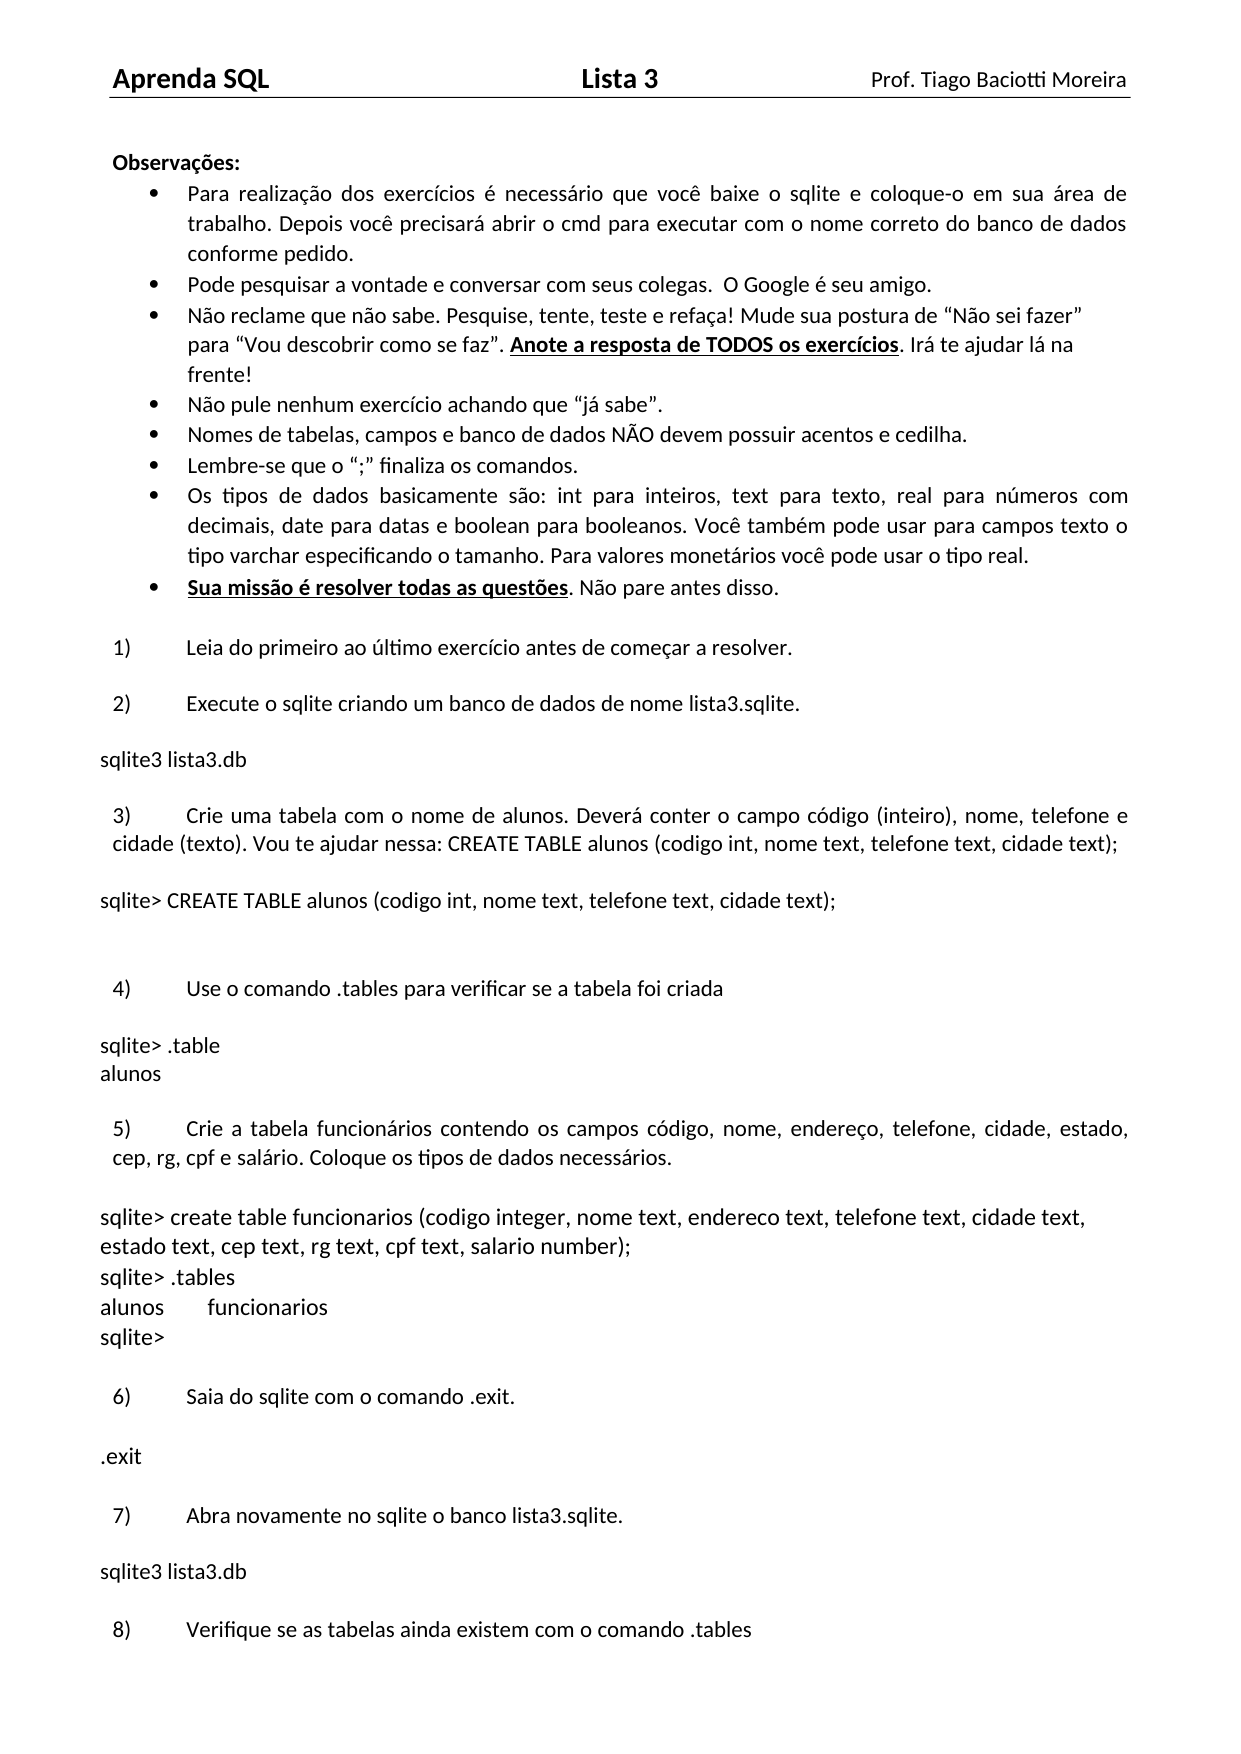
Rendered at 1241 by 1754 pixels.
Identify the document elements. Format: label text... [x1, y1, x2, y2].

list Crie uma tabela com o nome de alunos. Deverá conter o campo código (inteiro), nome, telefone e cidade (texto). Vou te ajudar nessa: CREATE TABLE alunos (codigo int, nome text, telefone text, cidade text); [112, 801, 1129, 857]
text sqlite> [100, 1322, 1140, 1351]
text sqlite3 lista3.db [100, 745, 1140, 773]
list Leia do primeiro ao último exercício antes de começar a resolver. [112, 633, 1140, 661]
list Não reclame que não sabe. Pesquise, tente, teste e refaça! Mude sua postura de “Não sei fazer” para “Vou descobrir como se faz”. Anote a resposta de TODOS os exercícios. Irá te ajudar lá na frente! [150, 301, 1129, 388]
list Pode pesquisar a vontade e conversar com seus colegas. O Google é seu amigo. [150, 269, 1140, 298]
text sqlite> CREATE TABLE alunos (codigo int, nome text, telefone text, cidade text); [100, 886, 1140, 914]
text alunos funcionarios [100, 1292, 1140, 1321]
text sqlite> create table funcionarios (codigo integer, nome text, endereco text, telefone text, cidade text, estado text, cep text, rg text, cpf text, salario number); [100, 1202, 1140, 1261]
text alunos [100, 1059, 1140, 1087]
text Observações: [112, 148, 1140, 177]
list Execute o sqlite criando um banco de dados de nome lista3.sqlite. [112, 689, 1140, 717]
list Saia do sqlite com o comando .exit. [112, 1382, 1140, 1410]
text sqlite> .table [100, 1031, 1140, 1059]
text sqlite> .tables [100, 1262, 1140, 1291]
text .exit [100, 1441, 1140, 1470]
list Use o comando .tables para verificar se a tabela foi criada [112, 974, 1140, 1002]
list Nomes de tabelas, campos e banco de dados NÃO devem possuir acentos e cedilha. [150, 421, 1140, 449]
list Não pule nenhum exercício achando que “já sabe”. [150, 390, 1140, 418]
text sqlite3 lista3.db [100, 1557, 1140, 1585]
list Abra novamente no sqlite o banco lista3.sqlite. [112, 1501, 1140, 1529]
list Verifique se as tabelas ainda existem com o comando .tables [112, 1615, 1140, 1643]
list Para realização dos exercícios é necessário que você baixe o sqlite e coloque-o em sua área de trabalho. Depois você precisará abrir o cmd para executar com o nome correto do banco de dados conforme pedido. [150, 179, 1129, 267]
list Lembre-se que o “;” finaliza os comandos. [150, 451, 1140, 479]
list Sua missão é resolver todas as questões. Não pare antes disso. [150, 572, 1140, 601]
list Crie a tabela funcionários contendo os campos código, nome, endereço, telefone, cidade, estado, cep, rg, cpf e salário. Coloque os tipos de dados necessários. [112, 1114, 1129, 1171]
list Os tipos de dados basicamente são: int para inteiros, text para texto, real para números com decimais, date para datas e boolean para booleanos. Você também pode usar para campos texto o tipo varchar especificando o tamanho. Para valores monetários você pode usar o tipo real. [150, 481, 1129, 569]
